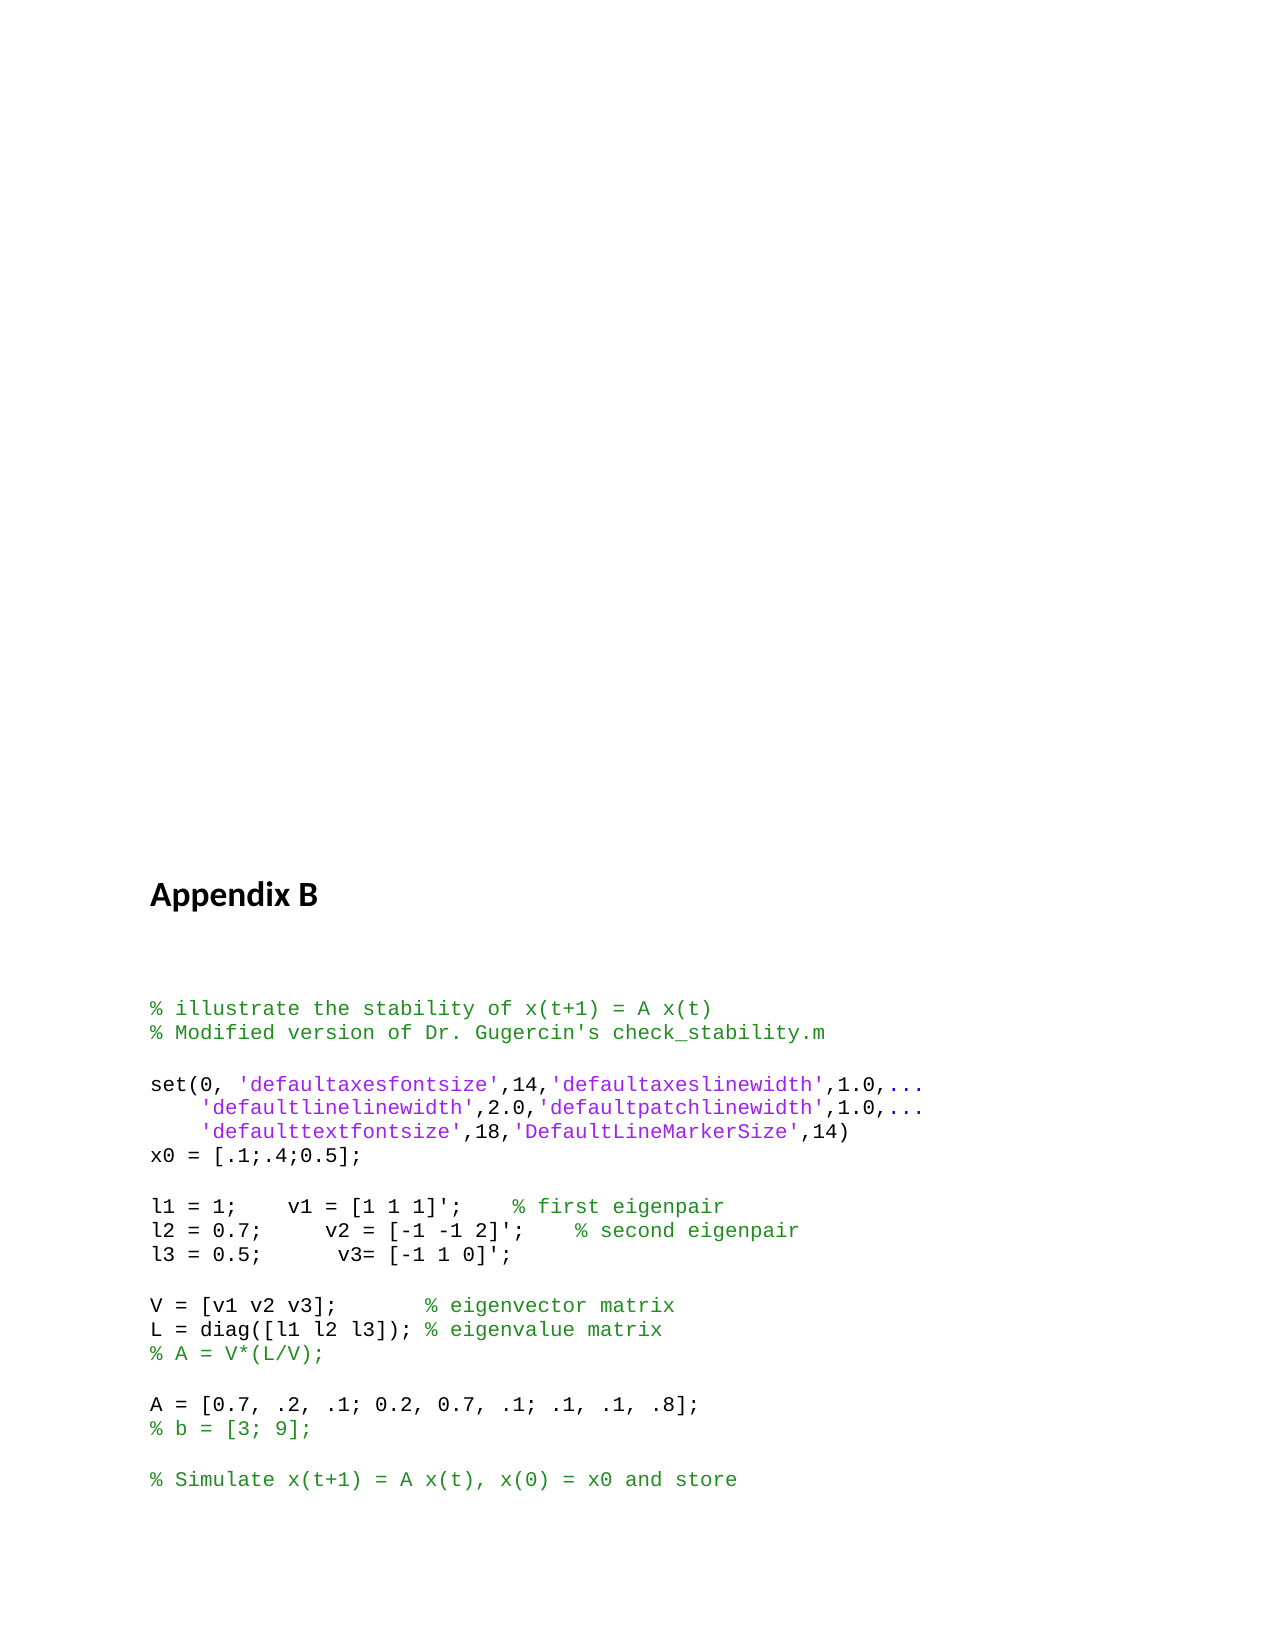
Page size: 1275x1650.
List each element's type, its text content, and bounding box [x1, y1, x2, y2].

text % A = V*(L/V); [150, 1342, 1125, 1366]
text % illustrate the stability of x(t+1) = A x(t) [150, 998, 1125, 1022]
text % b = [3; 9]; [150, 1418, 1125, 1441]
text 'defaultlinelinewidth',2.0,'defaultpatchlinewidth',1.0,... [150, 1097, 1125, 1121]
text l1 = 1; v1 = [1 1 1]'; % first eigenpair [150, 1196, 1125, 1220]
text A = [0.7, .2, .1; 0.2, 0.7, .1; .1, .1, .8]; [150, 1394, 1125, 1418]
text x0 = [.1;.4;0.5]; [150, 1144, 1125, 1168]
text set(0, 'defaultaxesfontsize',14,'defaultaxeslinewidth',1.0,... [150, 1074, 1125, 1097]
text % Modified version of Dr. Gugercin's check_stability.m [150, 1022, 1125, 1046]
text 'defaulttextfontsize',18,'DefaultLineMarkerSize',14) [150, 1121, 1125, 1144]
text l2 = 0.7; v2 = [-1 -1 2]'; % second eigenpair [150, 1220, 1125, 1243]
text l3 = 0.5; v3= [-1 1 0]'; [150, 1243, 1125, 1267]
text Appendix B [150, 872, 1125, 915]
text % Simulate x(t+1) = A x(t), x(0) = x0 and store [150, 1469, 1125, 1493]
text L = diag([l1 l2 l3]); % eigenvalue matrix [150, 1319, 1125, 1342]
text V = [v1 v2 v3]; % eigenvector matrix [150, 1295, 1125, 1319]
